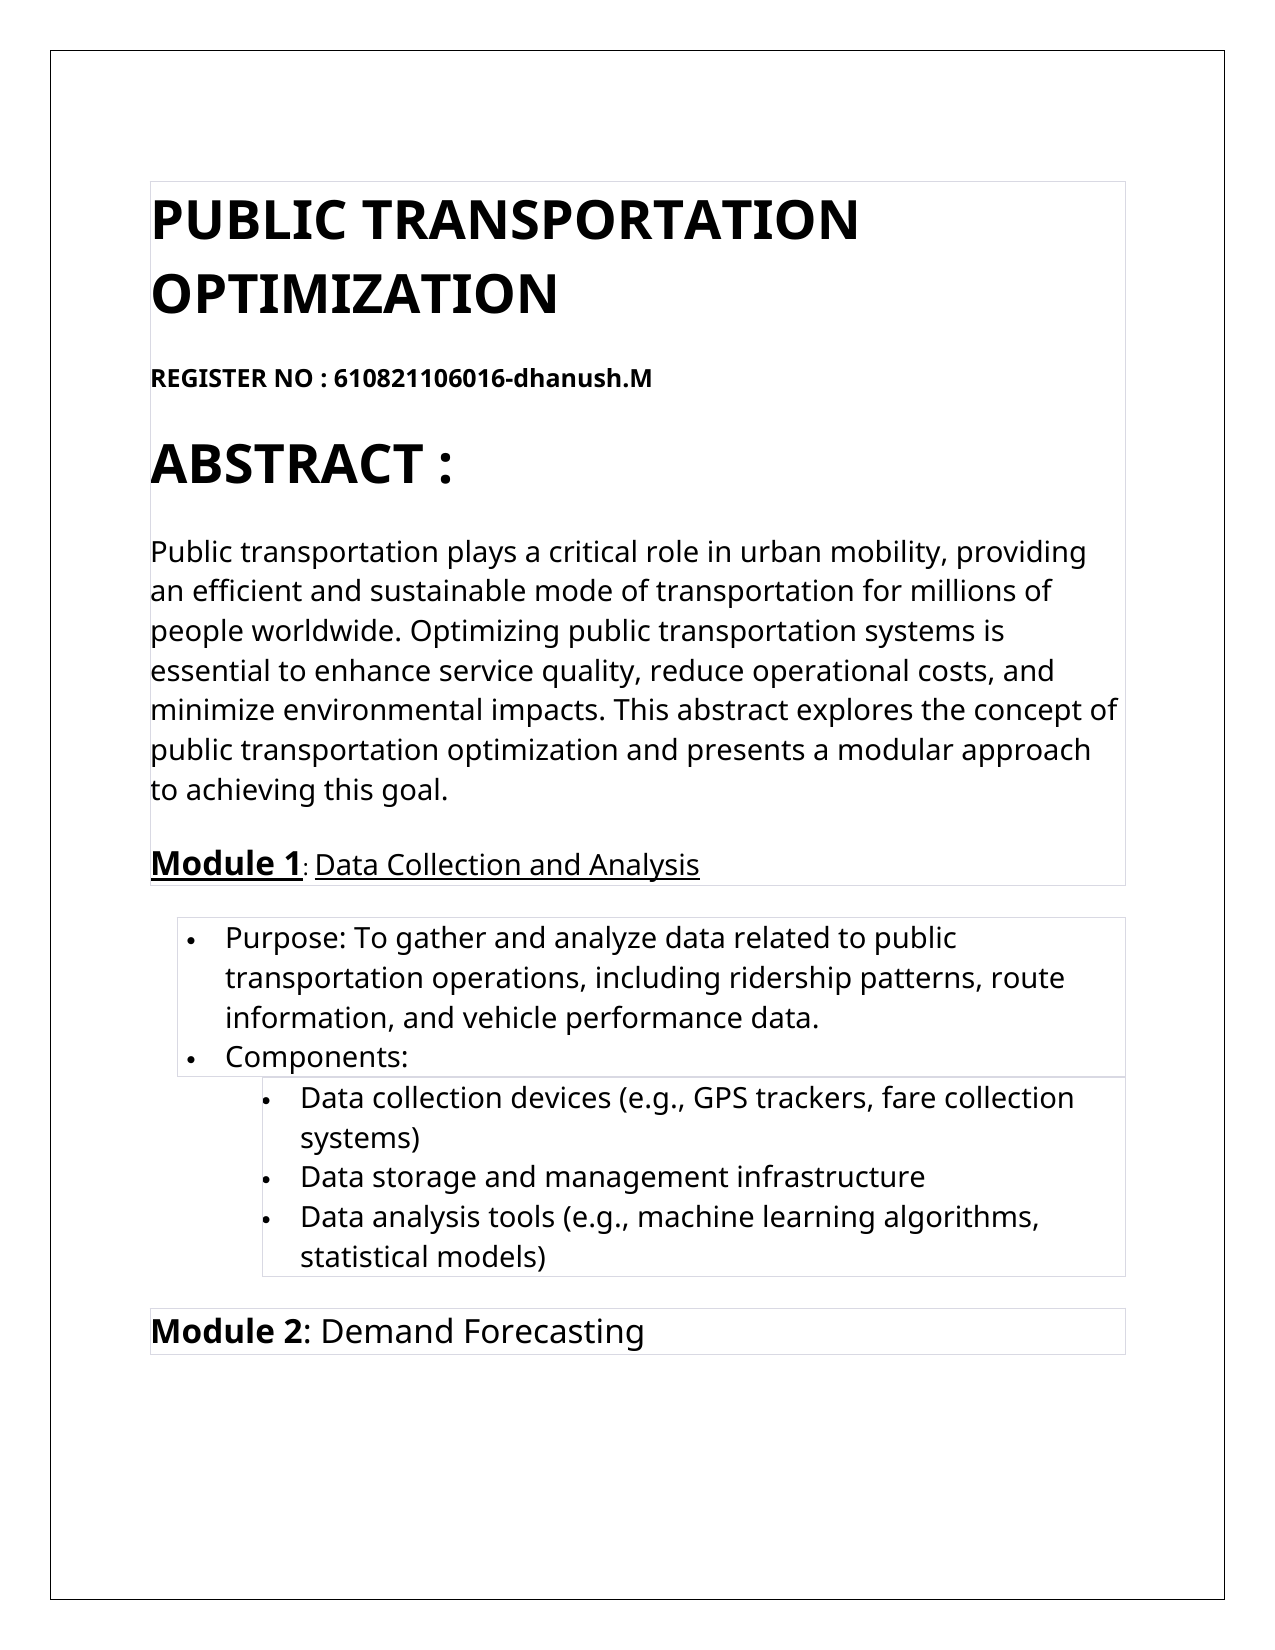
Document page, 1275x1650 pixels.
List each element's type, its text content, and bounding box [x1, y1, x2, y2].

text Public transportation plays a critical role in urban mobility, providing an efficient and sustainable mode of transportation for millions of people worldwide. Optimizing public transportation systems is essential to enhance service quality, reduce operational costs, and minimize environmental impacts. This abstract explores the concept of public transportation optimization and presents a modular approach to achieving this goal. [151, 530, 1125, 809]
text ABSTRACT : [151, 425, 1125, 499]
list Components: [178, 1036, 1125, 1076]
text Module 2: Demand Forecasting [151, 1309, 1125, 1354]
list Data storage and management infrastructure [263, 1156, 1125, 1196]
text PUBLIC TRANSPORTATION OPTIMIZATION [151, 182, 1125, 329]
text Module 1: Data Collection and Analysis [151, 839, 1125, 885]
list Data collection devices (e.g., GPS trackers, fare collection systems) [263, 1078, 1125, 1156]
list Data analysis tools (e.g., machine learning algorithms, statistical models) [263, 1196, 1125, 1276]
list Purpose: To gather and analyze data related to public transportation operations, including ridership patterns, route information, and vehicle performance data. [178, 918, 1125, 1036]
text REGISTER NO : 610821106016-dhanush.M [151, 360, 1125, 394]
